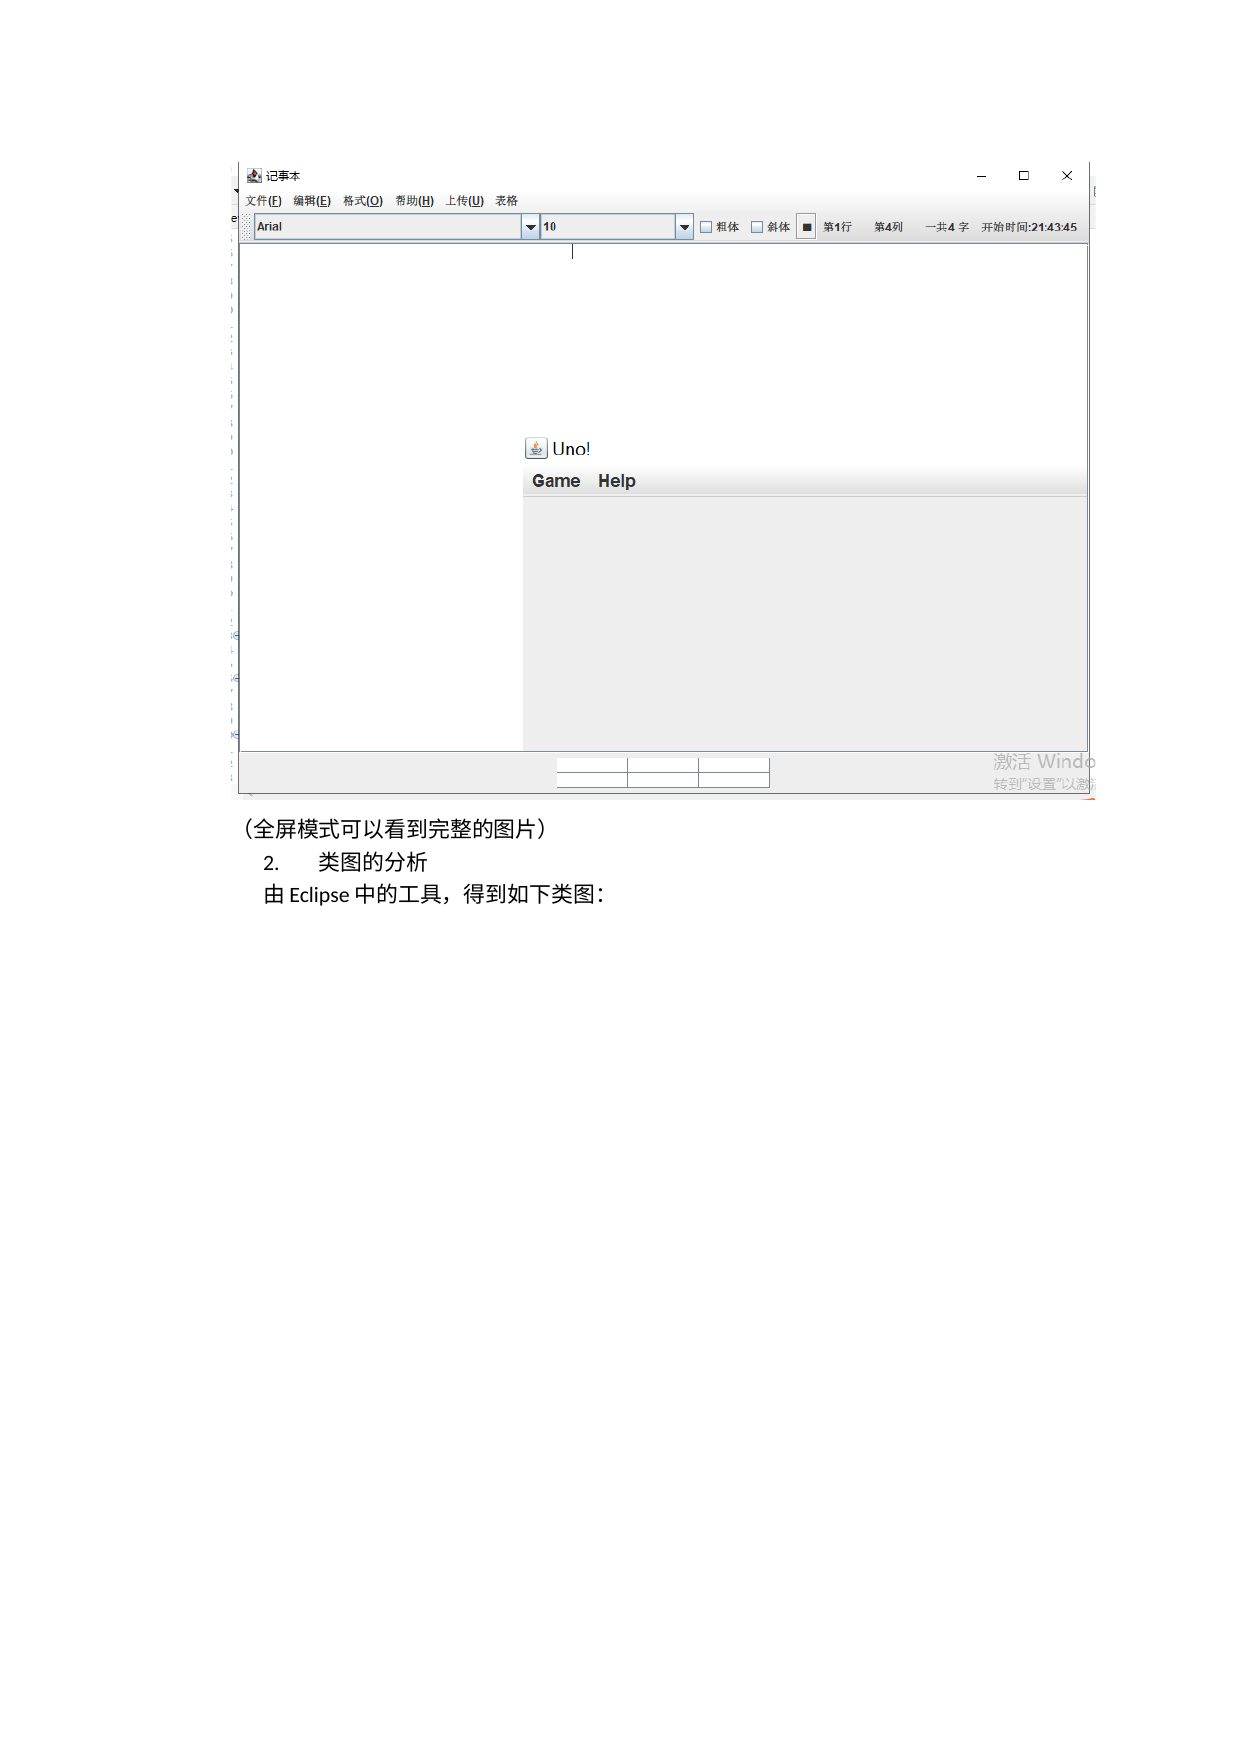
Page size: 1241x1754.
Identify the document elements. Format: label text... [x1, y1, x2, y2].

list 由Eclipse中的工具，得到如下类图： [263, 877, 1053, 909]
list （全屏模式可以看到完整的图片） [187, 812, 1053, 844]
list 类图的分析 [263, 844, 1053, 877]
picture [231, 162, 1096, 800]
